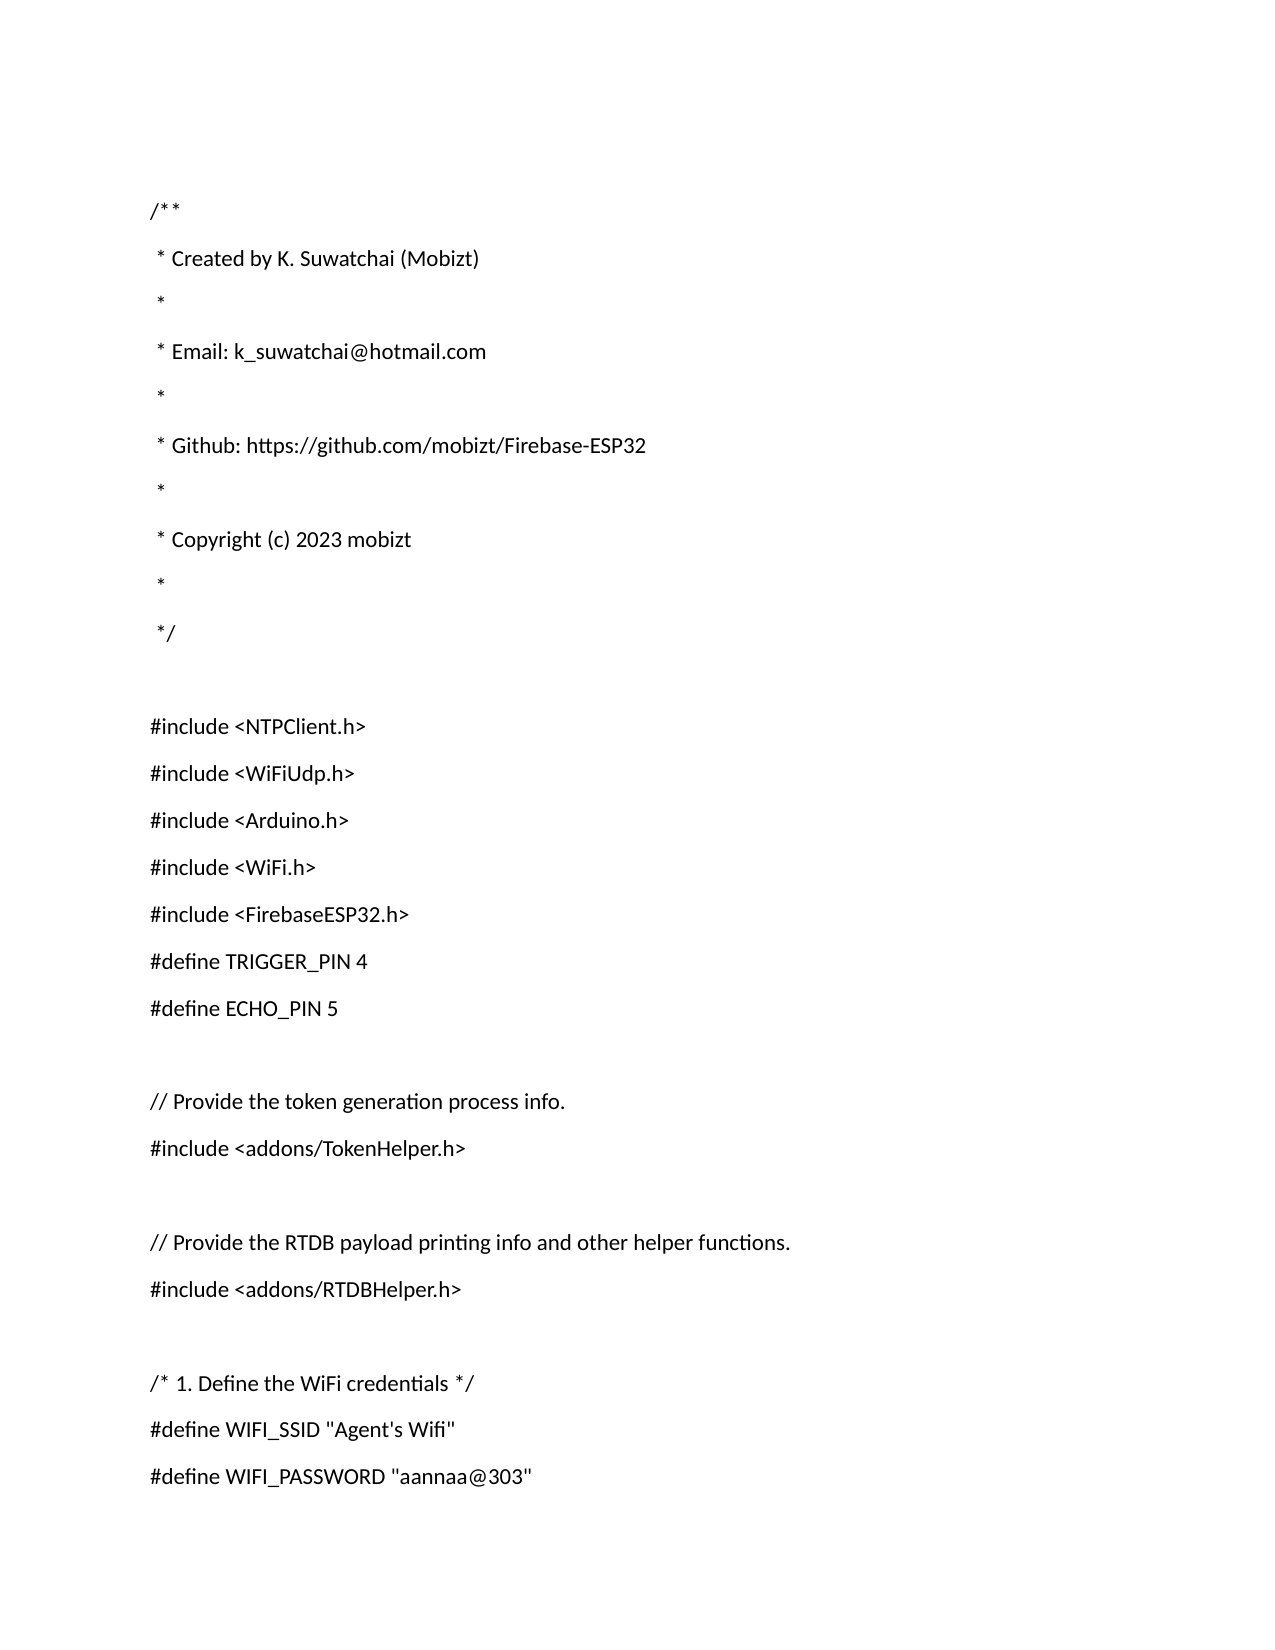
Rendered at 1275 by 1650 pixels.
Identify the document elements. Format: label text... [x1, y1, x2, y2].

text #define ECHO_PIN 5 [150, 994, 1125, 1022]
text */ [150, 619, 1125, 647]
text #define WIFI_SSID "Agent's Wifi" [150, 1416, 1125, 1444]
text * Email: k_suwatchai@hotmail.com [150, 337, 1125, 366]
text // Provide the RTDB payload printing info and other helper functions. [150, 1228, 1125, 1256]
text #define TRIGGER_PIN 4 [150, 947, 1125, 975]
text #include <Arduino.h> [150, 806, 1125, 834]
text #include <NTPClient.h> [150, 712, 1125, 741]
text * Github: https://github.com/mobizt/Firebase-ESP32 [150, 431, 1125, 459]
text // Provide the token generation process info. [150, 1087, 1125, 1116]
text #include <addons/TokenHelper.h> [150, 1134, 1125, 1162]
text * [150, 572, 1125, 600]
text #include <FirebaseESP32.h> [150, 900, 1125, 928]
text /** [150, 197, 1125, 225]
text * Copyright (c) 2023 mobizt [150, 525, 1125, 553]
text #include <WiFiUdp.h> [150, 759, 1125, 787]
text #include <WiFi.h> [150, 853, 1125, 881]
text * Created by K. Suwatchai (Mobizt) [150, 244, 1125, 272]
text #define WIFI_PASSWORD "aannaa@303" [150, 1462, 1125, 1491]
text /* 1. Define the WiFi credentials */ [150, 1369, 1125, 1397]
text * [150, 291, 1125, 319]
text #include <addons/RTDBHelper.h> [150, 1275, 1125, 1303]
text * [150, 478, 1125, 506]
text * [150, 384, 1125, 412]
